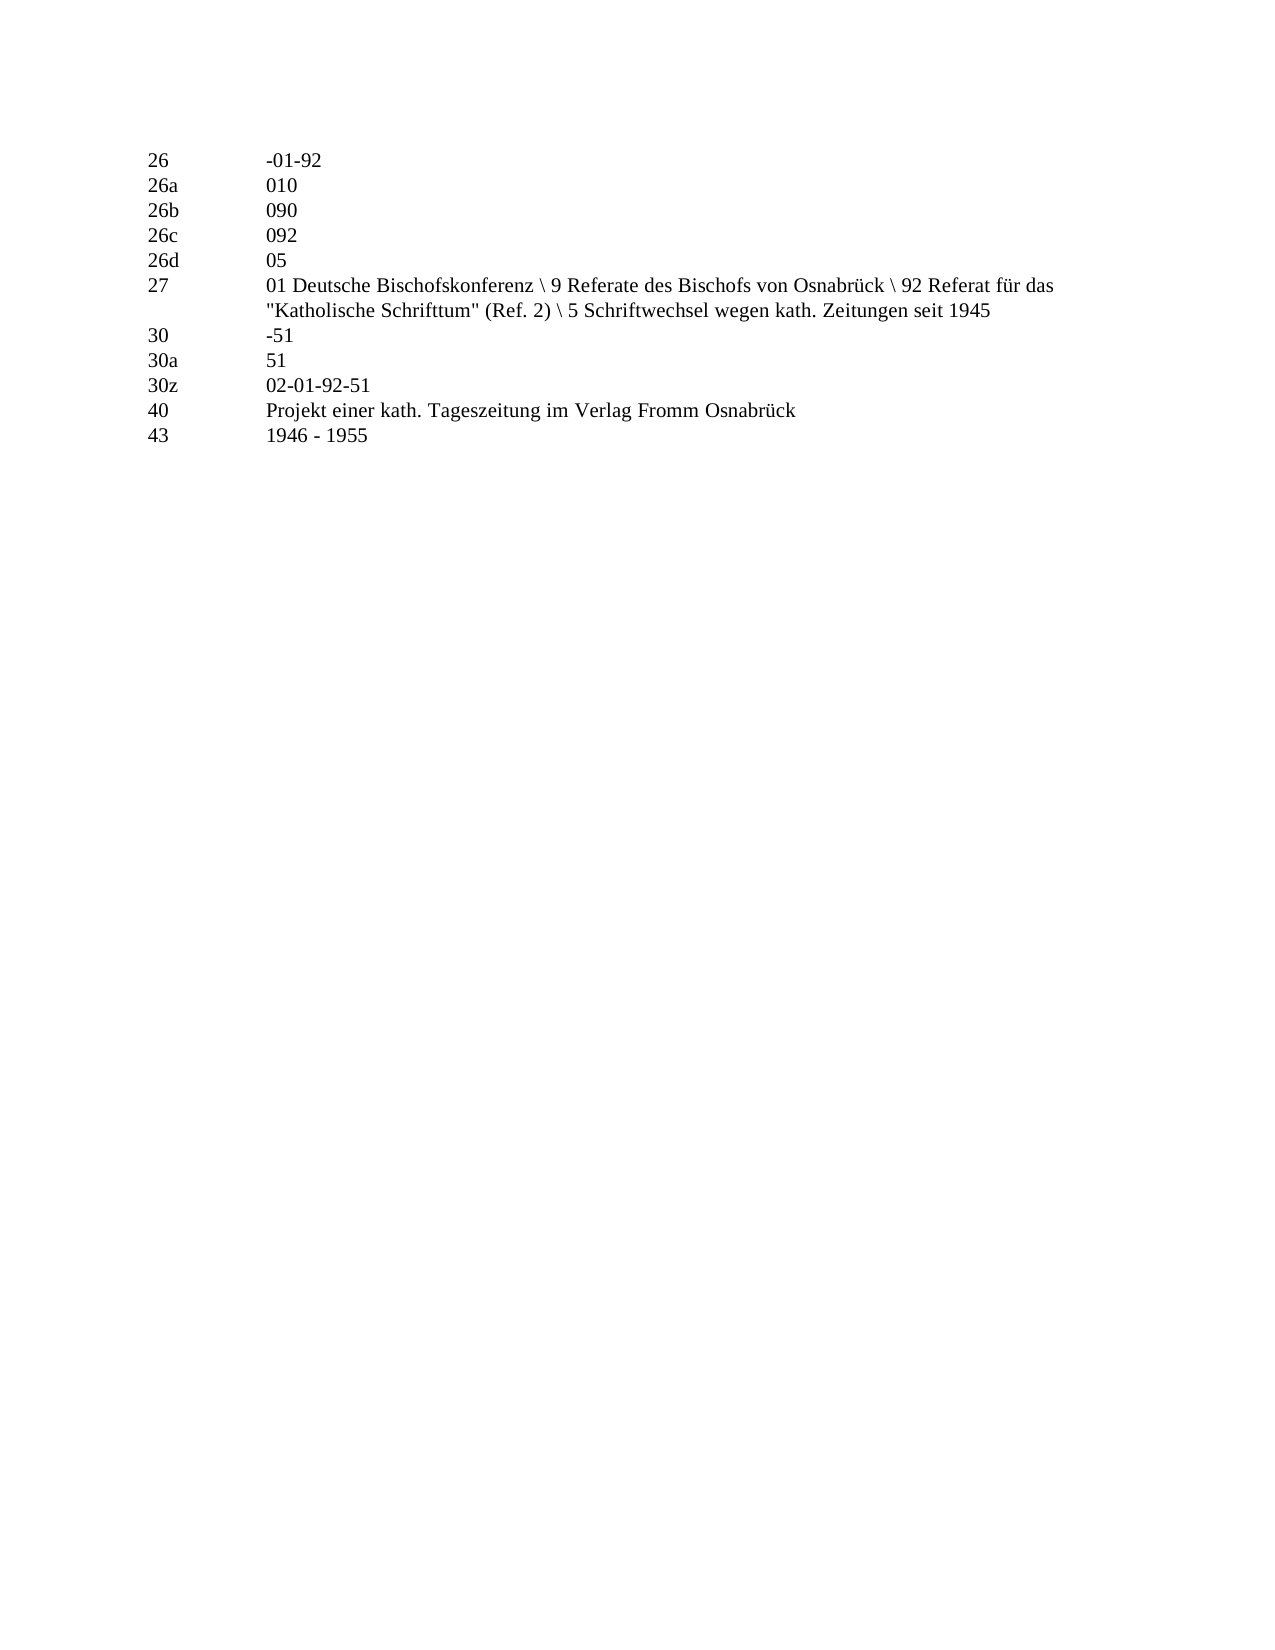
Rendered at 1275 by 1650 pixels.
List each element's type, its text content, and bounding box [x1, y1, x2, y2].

text 43 1946 - 1955 [148, 423, 1127, 448]
text 26 -01-92 [148, 148, 1127, 173]
text 30z 02-01-92-51 [148, 373, 1127, 398]
text 26a 010 [148, 173, 1127, 198]
text 26b 090 [148, 198, 1127, 223]
text 30 -51 [148, 323, 1127, 348]
text 26d 05 [148, 248, 1127, 273]
text 40 Projekt einer s[2{kath.} 1{Tageszeitung}]s im k[1{Verlag p[Fromm]p} 2{o[Osnabrück]o}]k [148, 398, 1127, 423]
text 26c 092 [148, 223, 1127, 248]
text 27 01 Deutsche Bischofskonferenz \ 9 Referate des Bischofs von Osnabrück \ 92 Referat für das "Katholische Schrifttum" (Ref. 2) \ 5 Schriftwechsel wegen kath. Zeitungen seit 1945 [148, 273, 1127, 323]
text 30a 51 [148, 348, 1127, 373]
